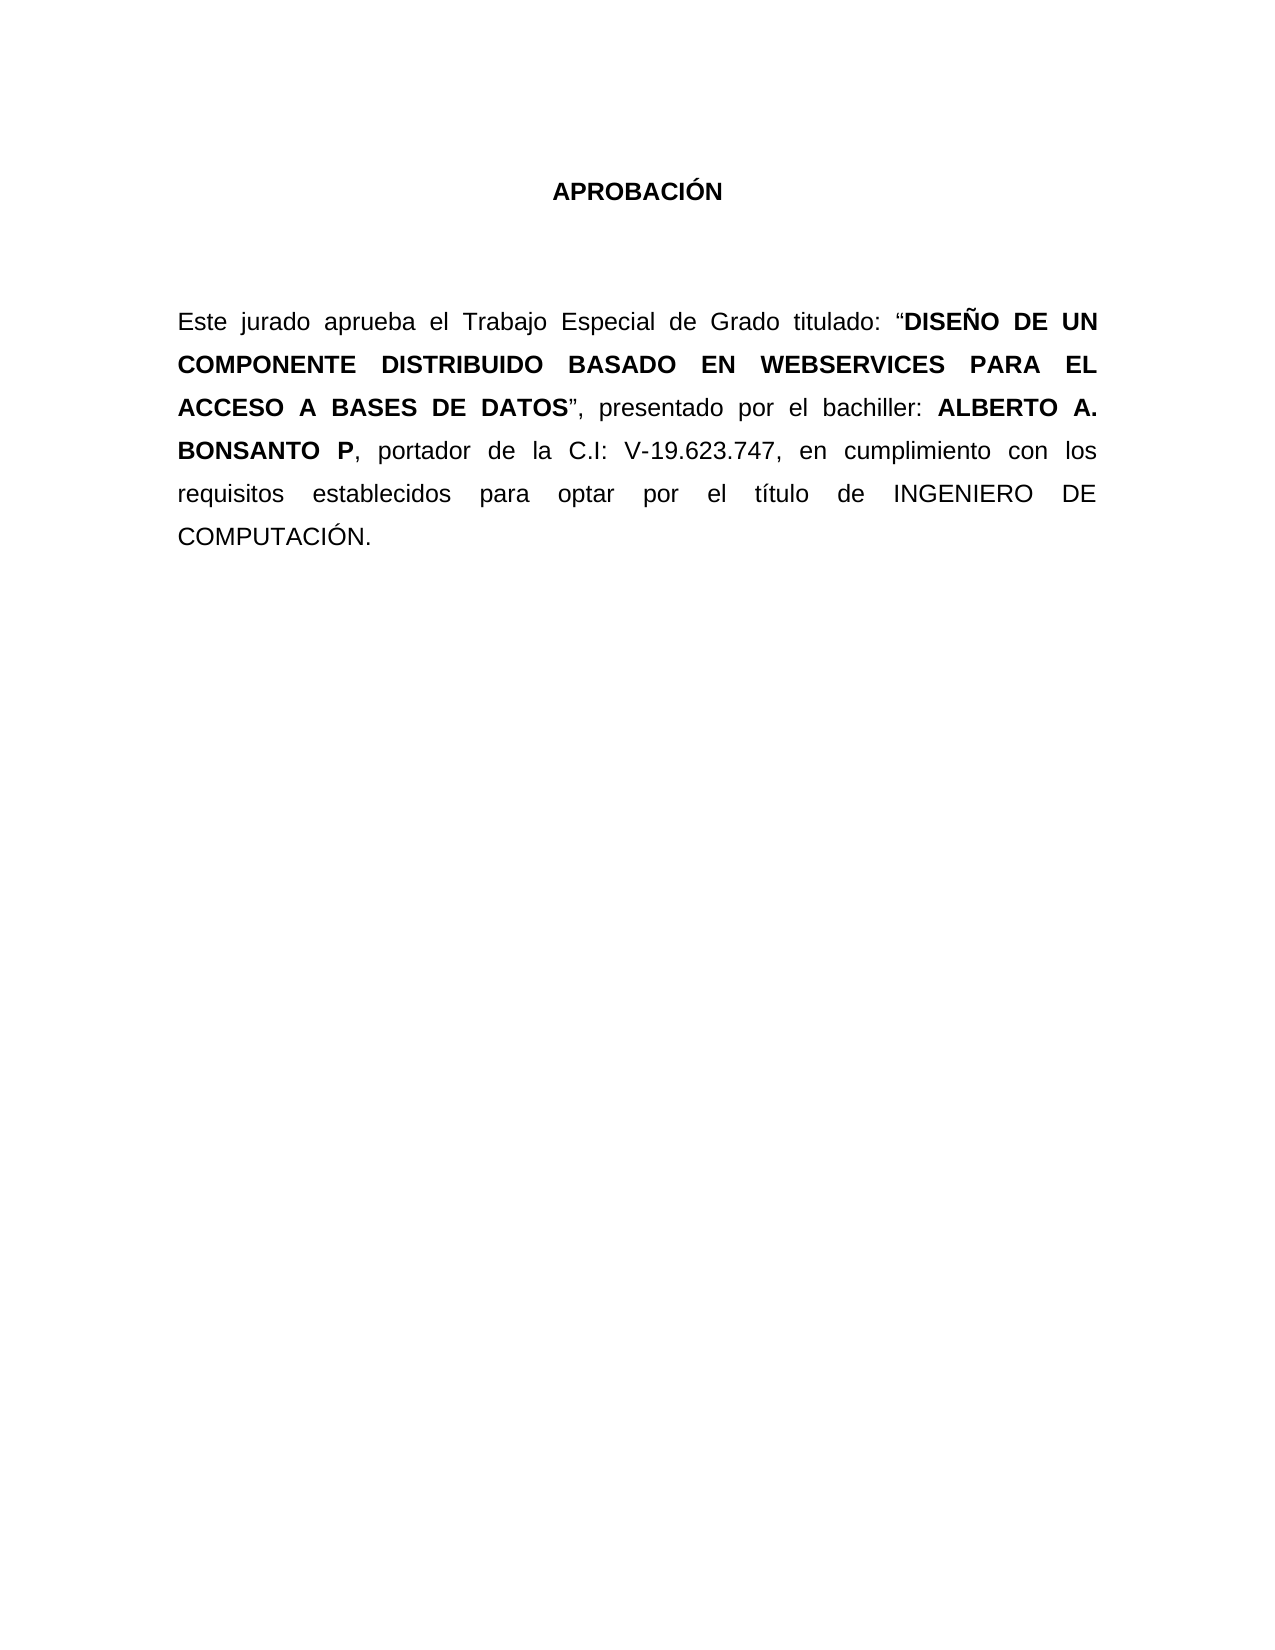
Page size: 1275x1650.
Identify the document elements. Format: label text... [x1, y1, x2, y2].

text APROBACIÓN [177, 177, 1098, 206]
text Este jurado aprueba el Trabajo Especial de Grado titulado: “DISEÑO DE UN COMPONENTE DISTRIBUIDO BASADO EN WEBSERVICES PARA EL ACCESO A BASES DE DATOS”, presentado por el bachiller: ALBERTO A. BONSANTO P, portador de la C.I: V-19.623.747, en cumplimiento con los requisitos establecidos para optar por el título de INGENIERO DE COMPUTACIÓN. [177, 307, 1098, 551]
